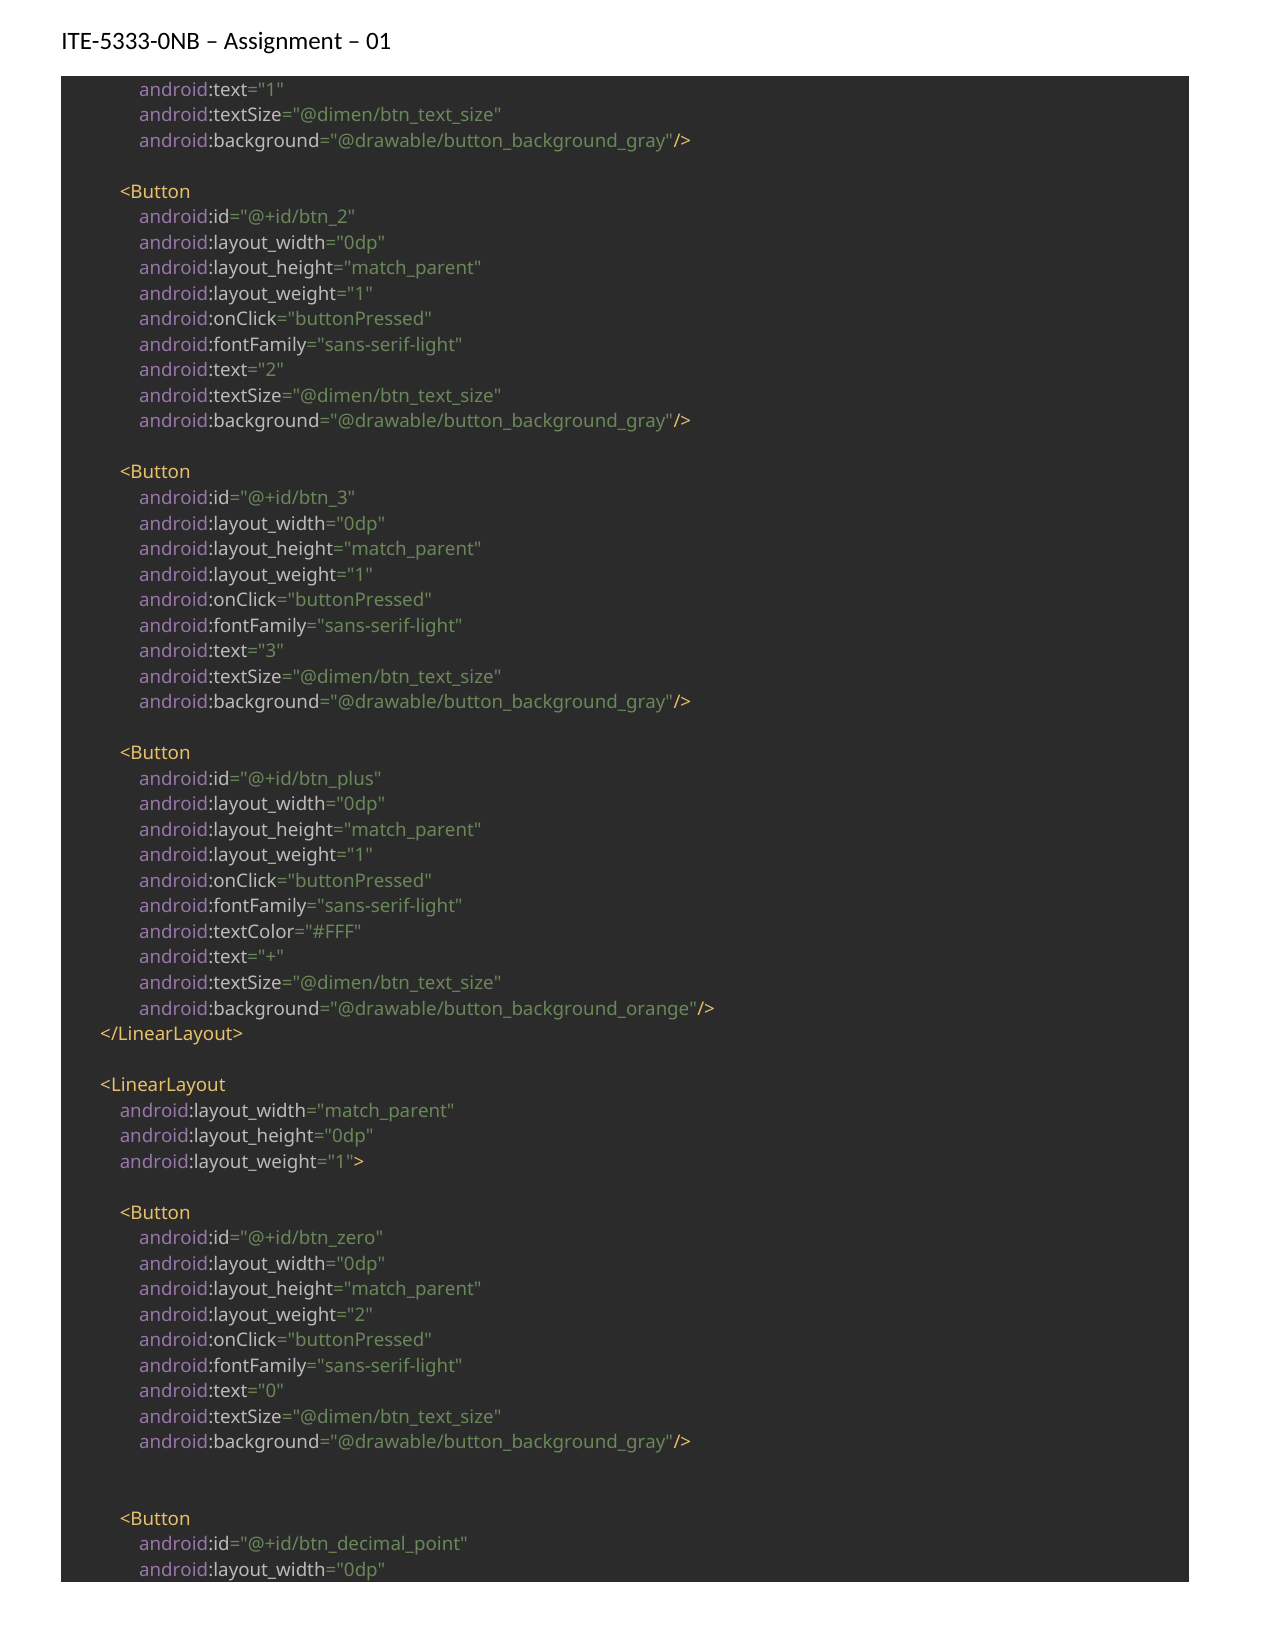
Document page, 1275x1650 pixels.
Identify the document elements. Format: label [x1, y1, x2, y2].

text [61, 76, 1189, 1582]
